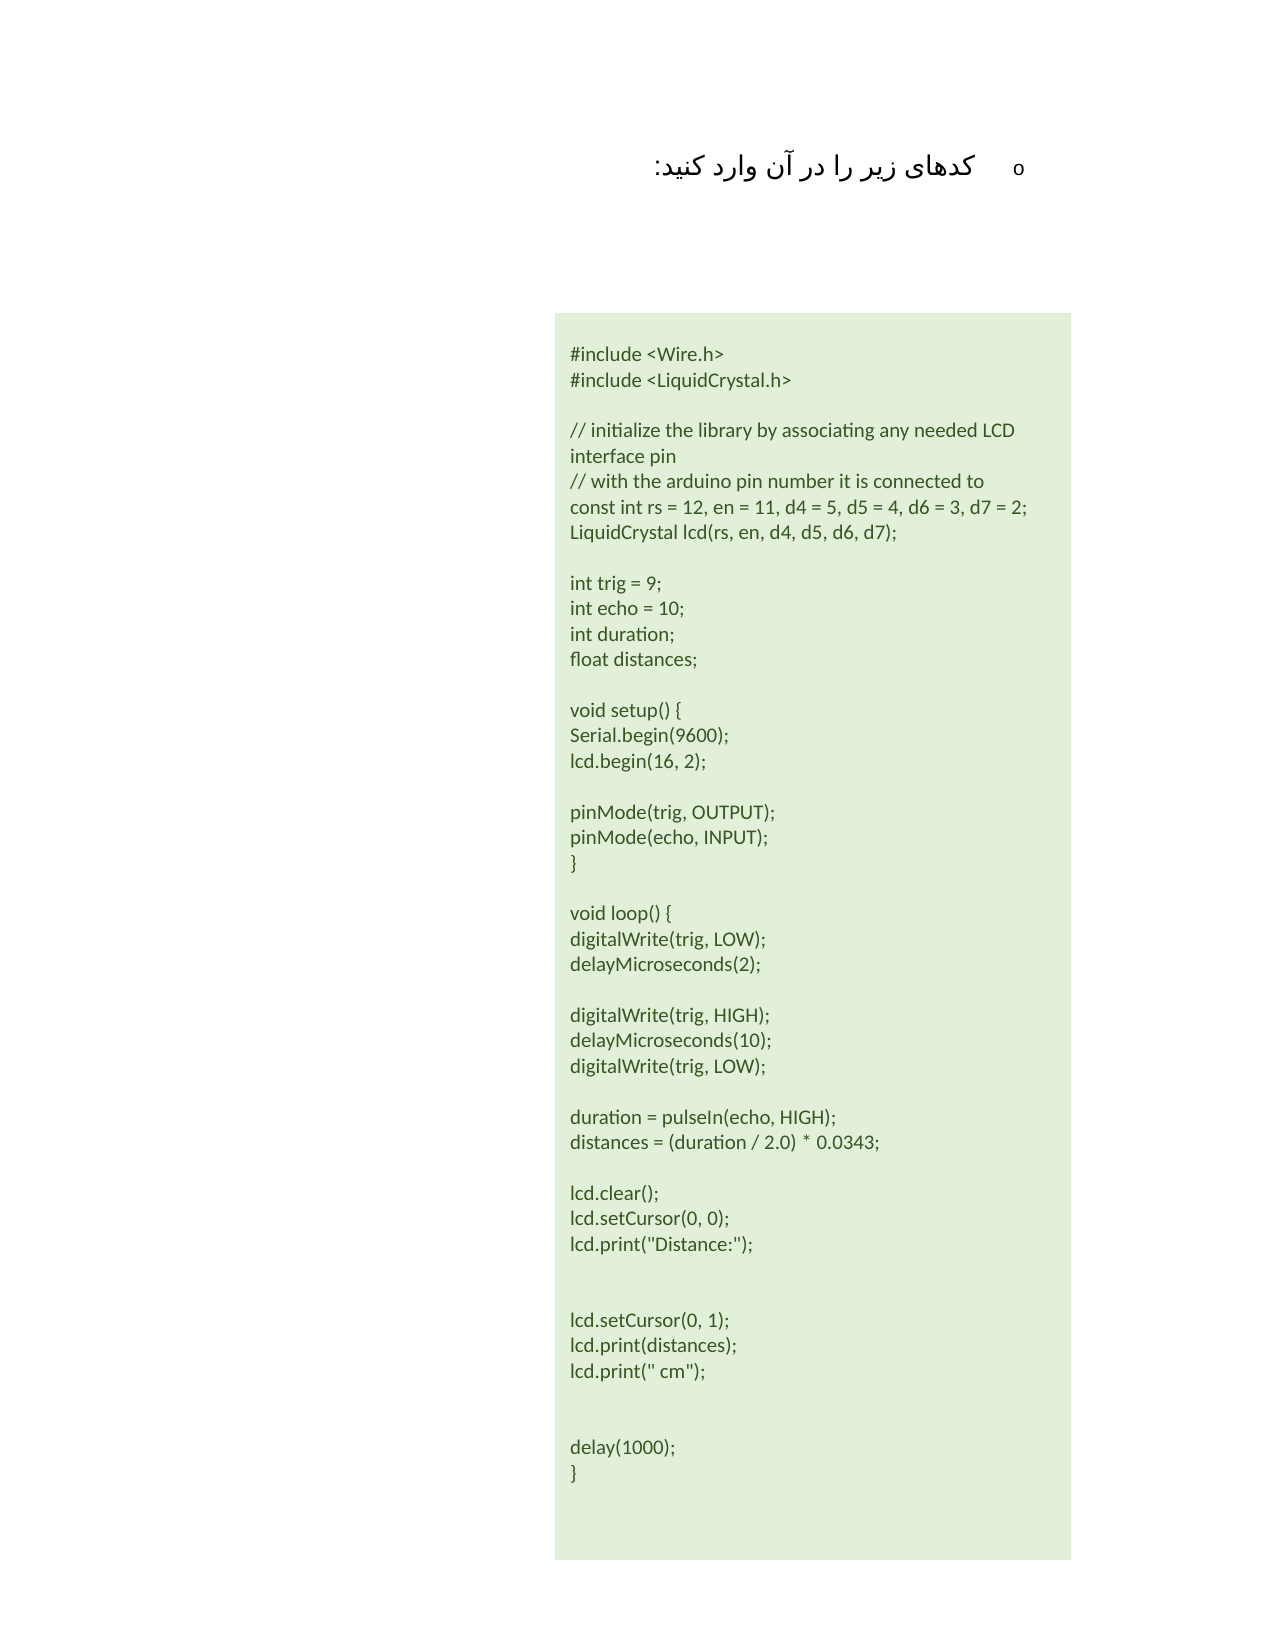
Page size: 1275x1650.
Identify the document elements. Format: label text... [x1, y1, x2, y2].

list کدهای زیر را در آن وارد کنید: [150, 150, 1012, 182]
